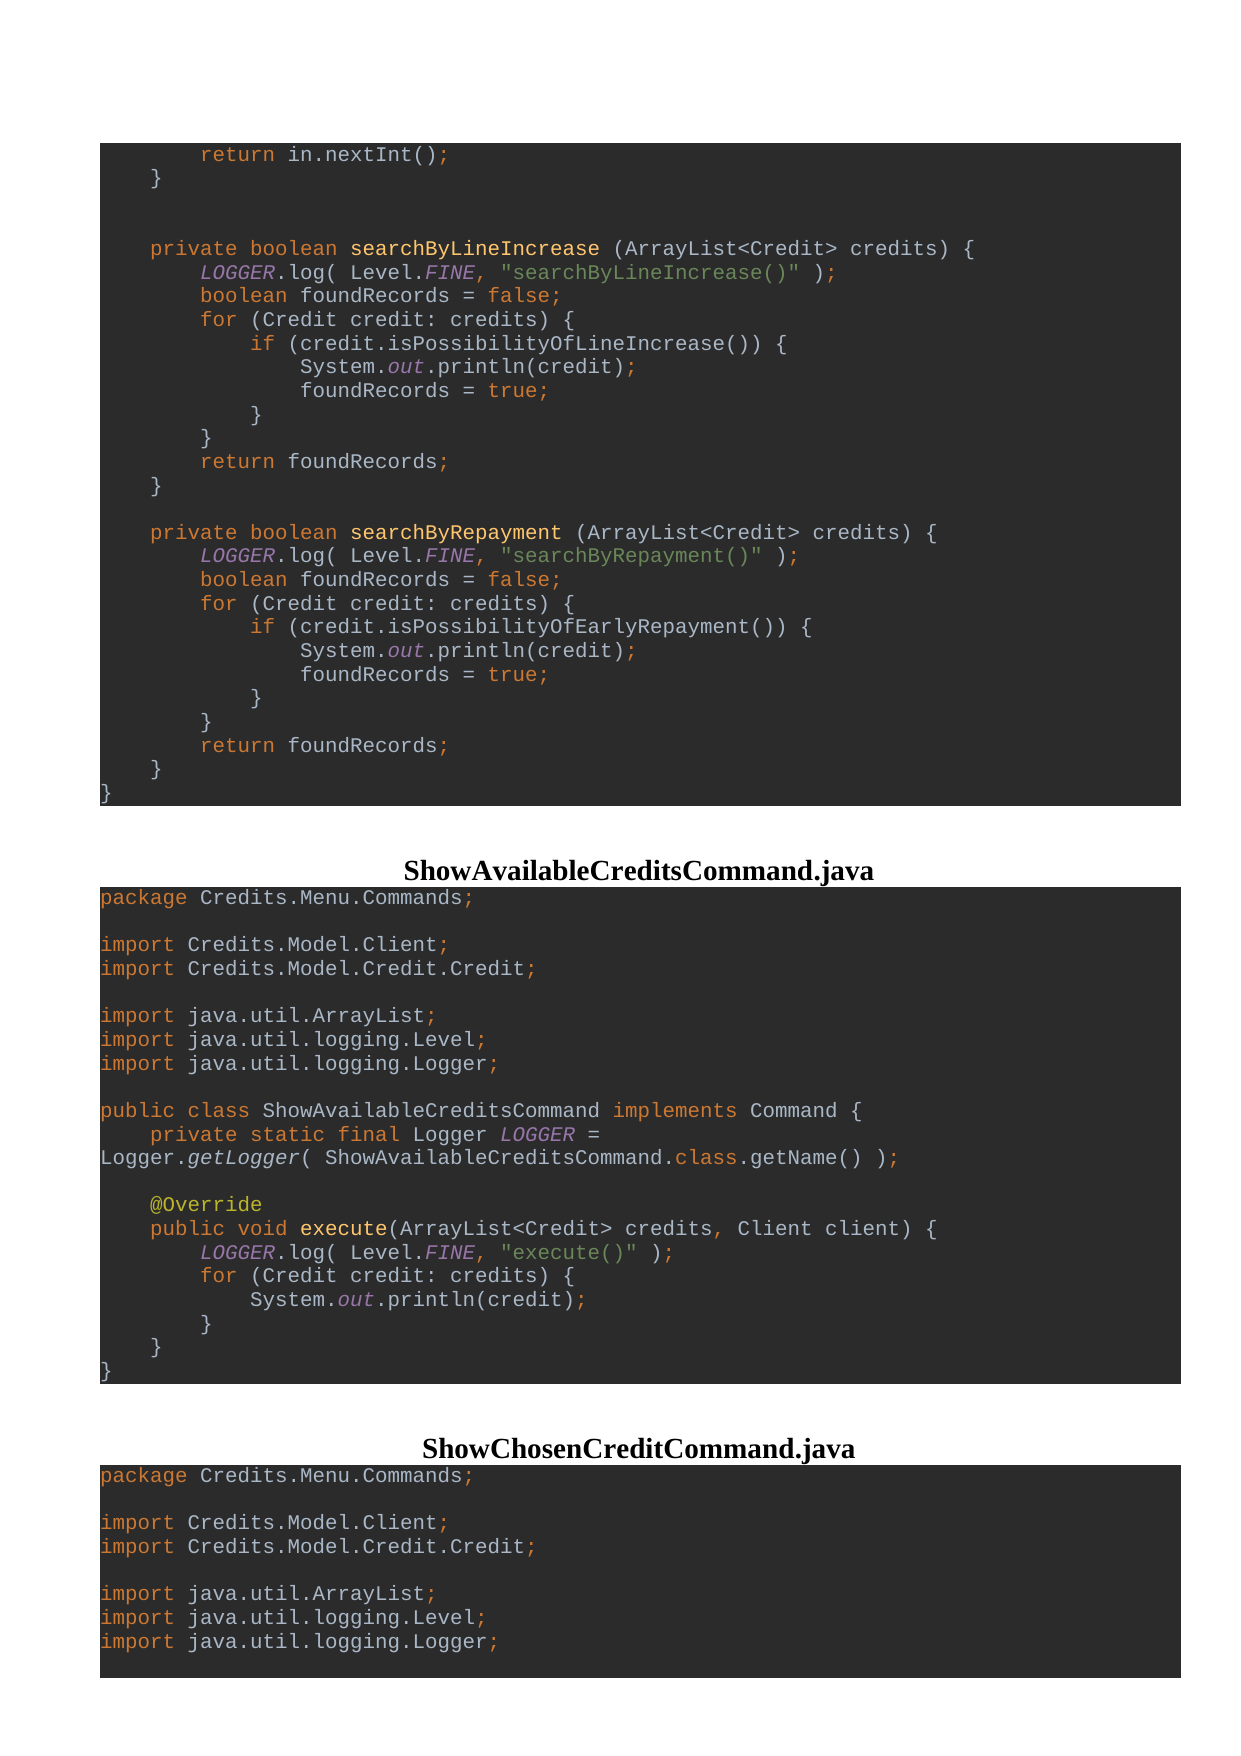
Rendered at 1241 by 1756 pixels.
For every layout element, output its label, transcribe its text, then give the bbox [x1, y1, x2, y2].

text ShowAvailableCreditsCommand.java [100, 853, 1177, 887]
text ShowChosenCreditCommand.java [100, 1432, 1177, 1465]
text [100, 1465, 1181, 1678]
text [100, 143, 1181, 806]
text package Credits.Menu.Commands; import Credits.Model.Client; import Credits.Model.Credit.Credit; import java.util.ArrayList; import java.util.logging.Level; import java.util.logging.Logger; public class ShowAvailableCreditsCommand implements Command { private static final Logger LOGGER = Logger.getLogger( ShowAvailableCreditsCommand.class.getName() ); @Override public void execute(ArrayList<Credit> credits, Client client) { LOGGER.log( Level.FINE, "execute()" ); for (Credit credit: credits) { System.out.println(credit); } } } [100, 887, 1181, 1384]
